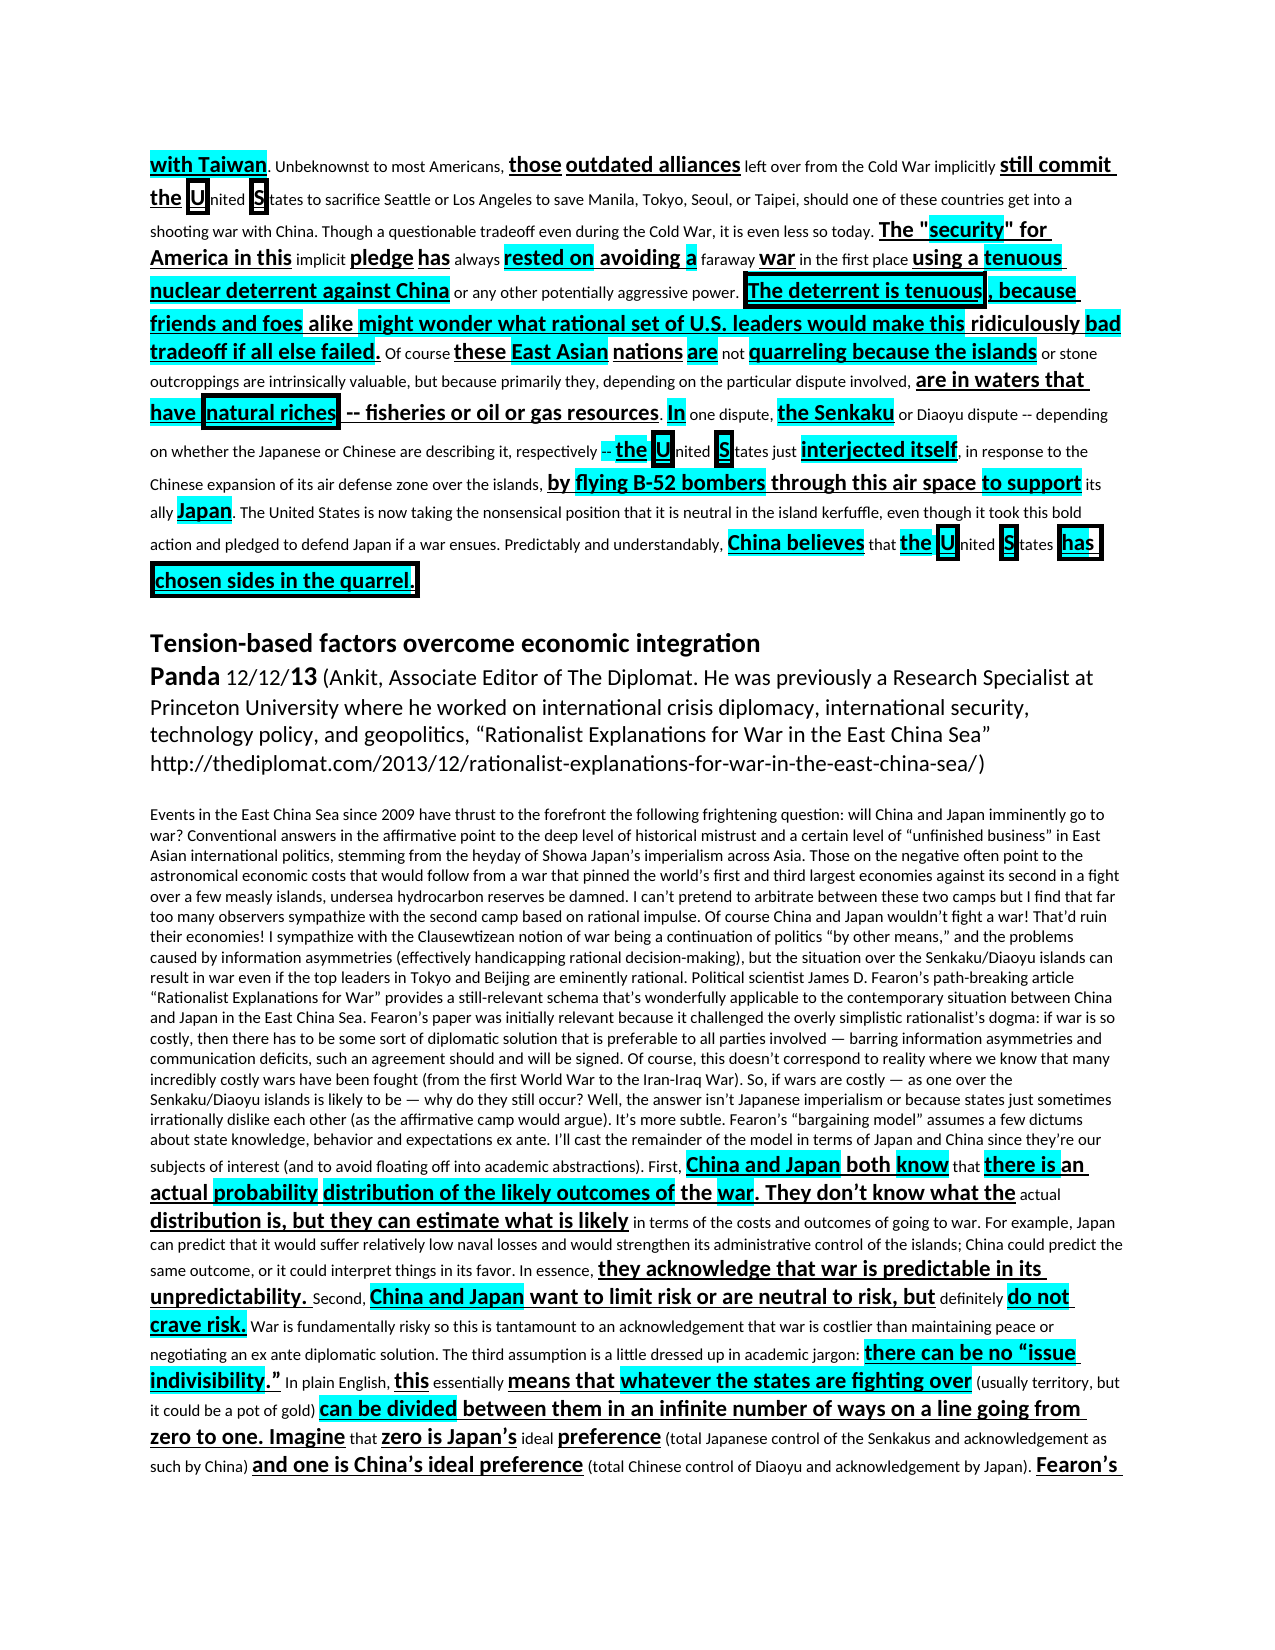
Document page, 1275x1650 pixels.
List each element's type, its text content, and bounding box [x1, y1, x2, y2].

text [150, 150, 1125, 598]
text Tension-based factors overcome economic integration [150, 627, 1125, 659]
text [150, 805, 1125, 1478]
text Panda 12/12/13 (Ankit, Associate Editor of The Diplomat. He was previously a Research Specialist at Princeton University where he worked on international crisis diplomacy, international security, technology policy, and geopolitics, “Rationalist Explanations for War in the East China Sea” http://thediplomat.com/2013/12/rationalist-explanations-for-war-in-the-east-china-sea/) [150, 659, 1125, 777]
